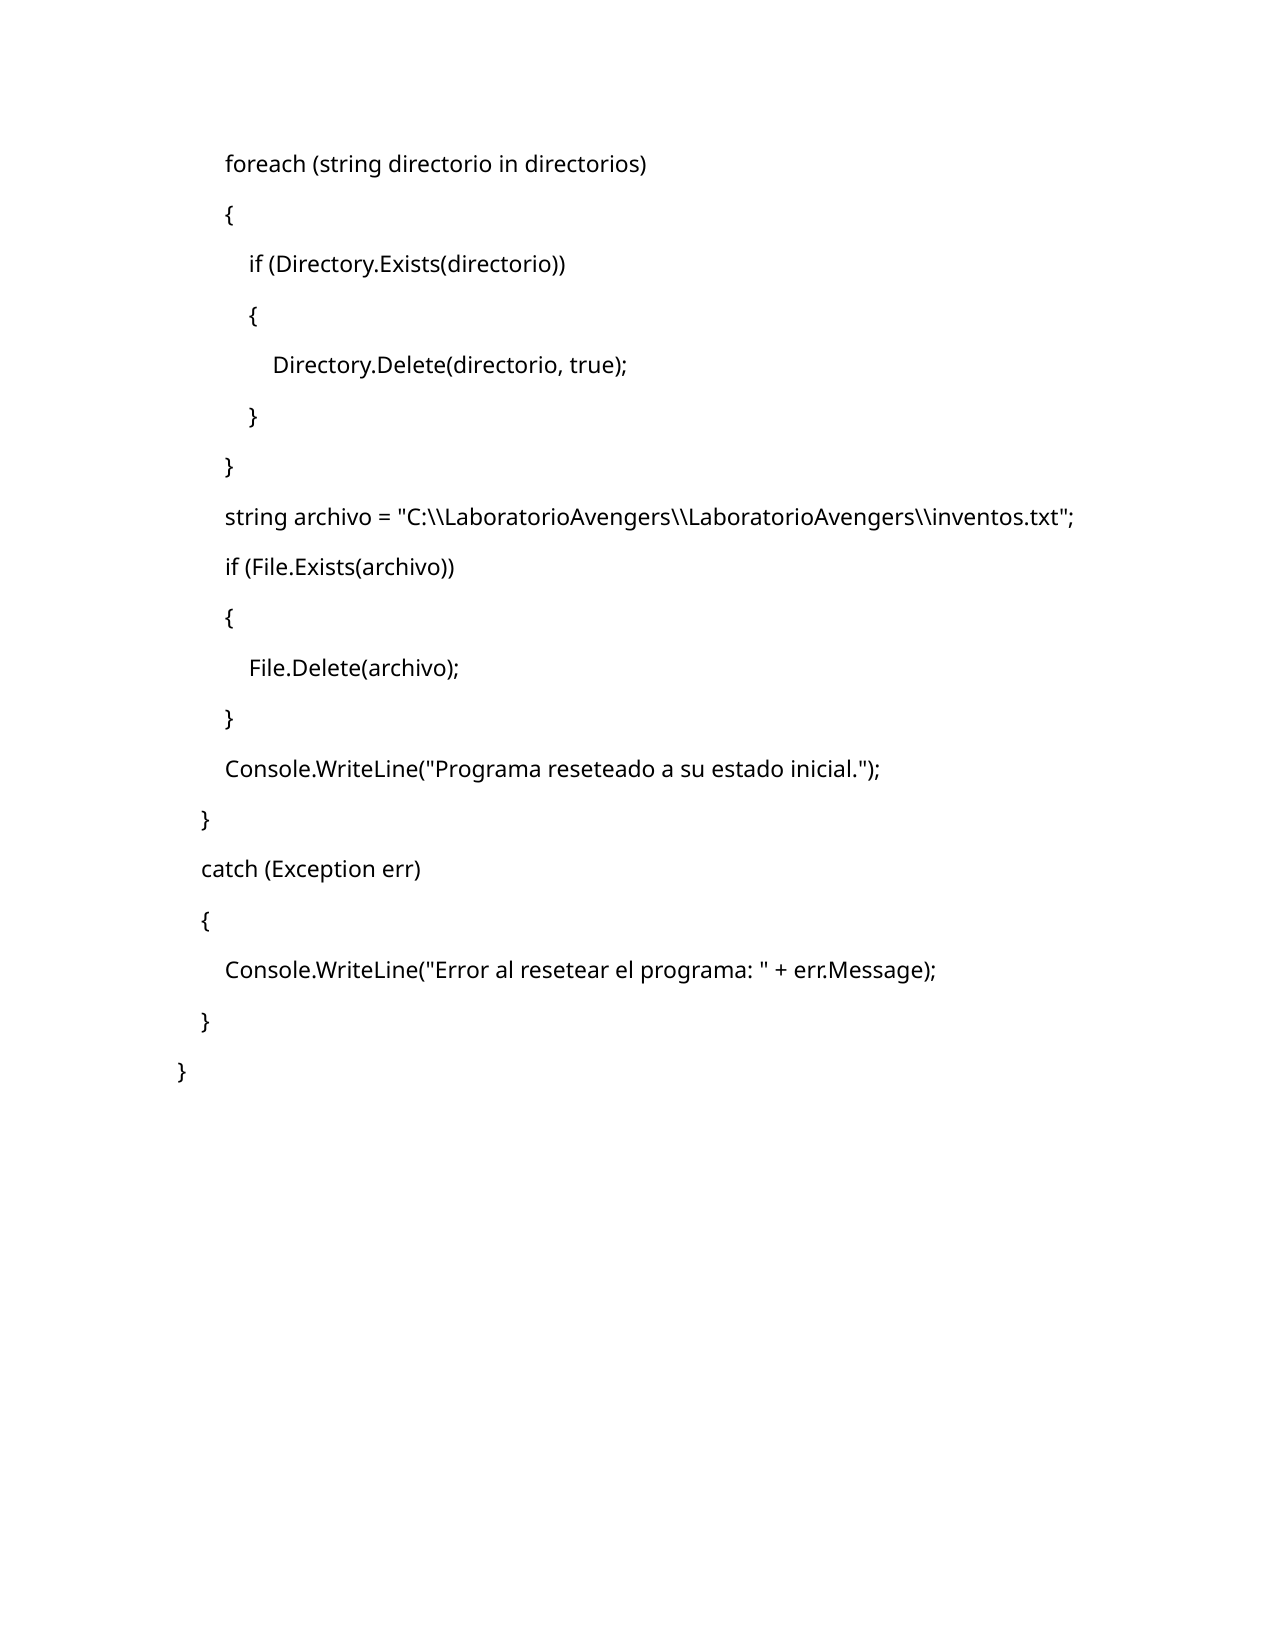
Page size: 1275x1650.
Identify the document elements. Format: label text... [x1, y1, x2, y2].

text } [177, 1005, 1098, 1036]
text { [177, 904, 1098, 935]
text } [177, 400, 1098, 431]
text string archivo = "C:\\LaboratorioAvengers\\LaboratorioAvengers\\inventos.txt"; [177, 501, 1098, 532]
text catch (Exception err) [177, 853, 1098, 885]
text if (Directory.Exists(directorio)) [177, 248, 1098, 280]
text Console.WriteLine("Error al resetear el programa: " + err.Message); [177, 954, 1098, 986]
text Console.WriteLine("Programa reseteado a su estado inicial."); [177, 753, 1098, 784]
text foreach (string directorio in directorios) [177, 148, 1098, 179]
text } [177, 450, 1098, 481]
text } [177, 1055, 1098, 1086]
text File.Delete(archivo); [177, 652, 1098, 683]
text } [177, 803, 1098, 834]
text { [177, 601, 1098, 633]
text } [177, 702, 1098, 733]
text if (File.Exists(archivo)) [177, 551, 1098, 582]
text Directory.Delete(directorio, true); [177, 349, 1098, 381]
text { [177, 198, 1098, 229]
text { [177, 299, 1098, 330]
